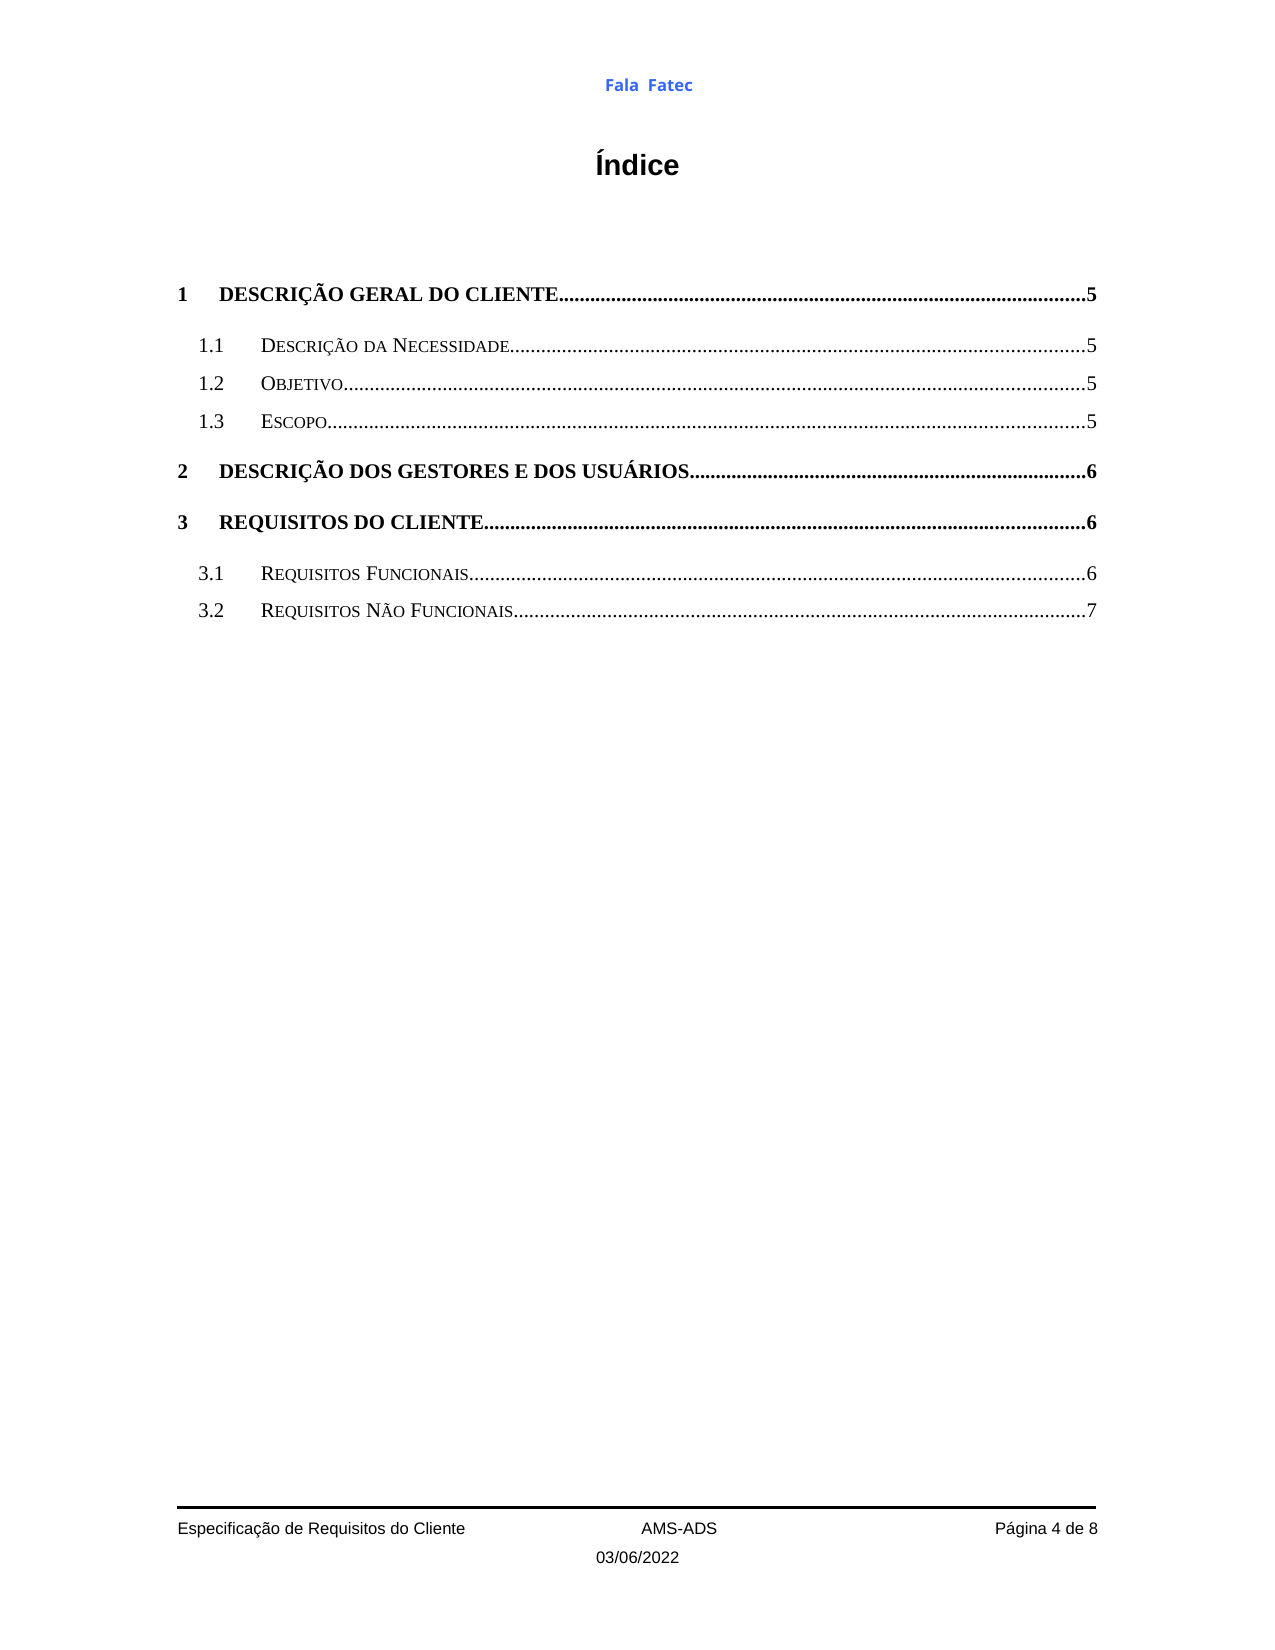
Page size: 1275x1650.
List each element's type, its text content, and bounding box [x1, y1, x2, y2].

text 3.2 Requisitos Não Funcionais 7 [198, 598, 1098, 622]
text 3 Requisitos do Cliente 6 [177, 510, 1098, 534]
text 3.1 Requisitos Funcionais 6 [198, 560, 1098, 584]
text Índice [177, 148, 1098, 181]
text 2 Descrição dos Gestores e dos Usuários 6 [177, 459, 1098, 483]
text 1 Descrição Geral do Cliente 5 [177, 282, 1098, 306]
text 1.3 Escopo 5 [198, 409, 1098, 433]
text 1.2 Objetivo 5 [198, 371, 1098, 395]
text 1.1 Descrição da Necessidade 5 [198, 333, 1098, 357]
